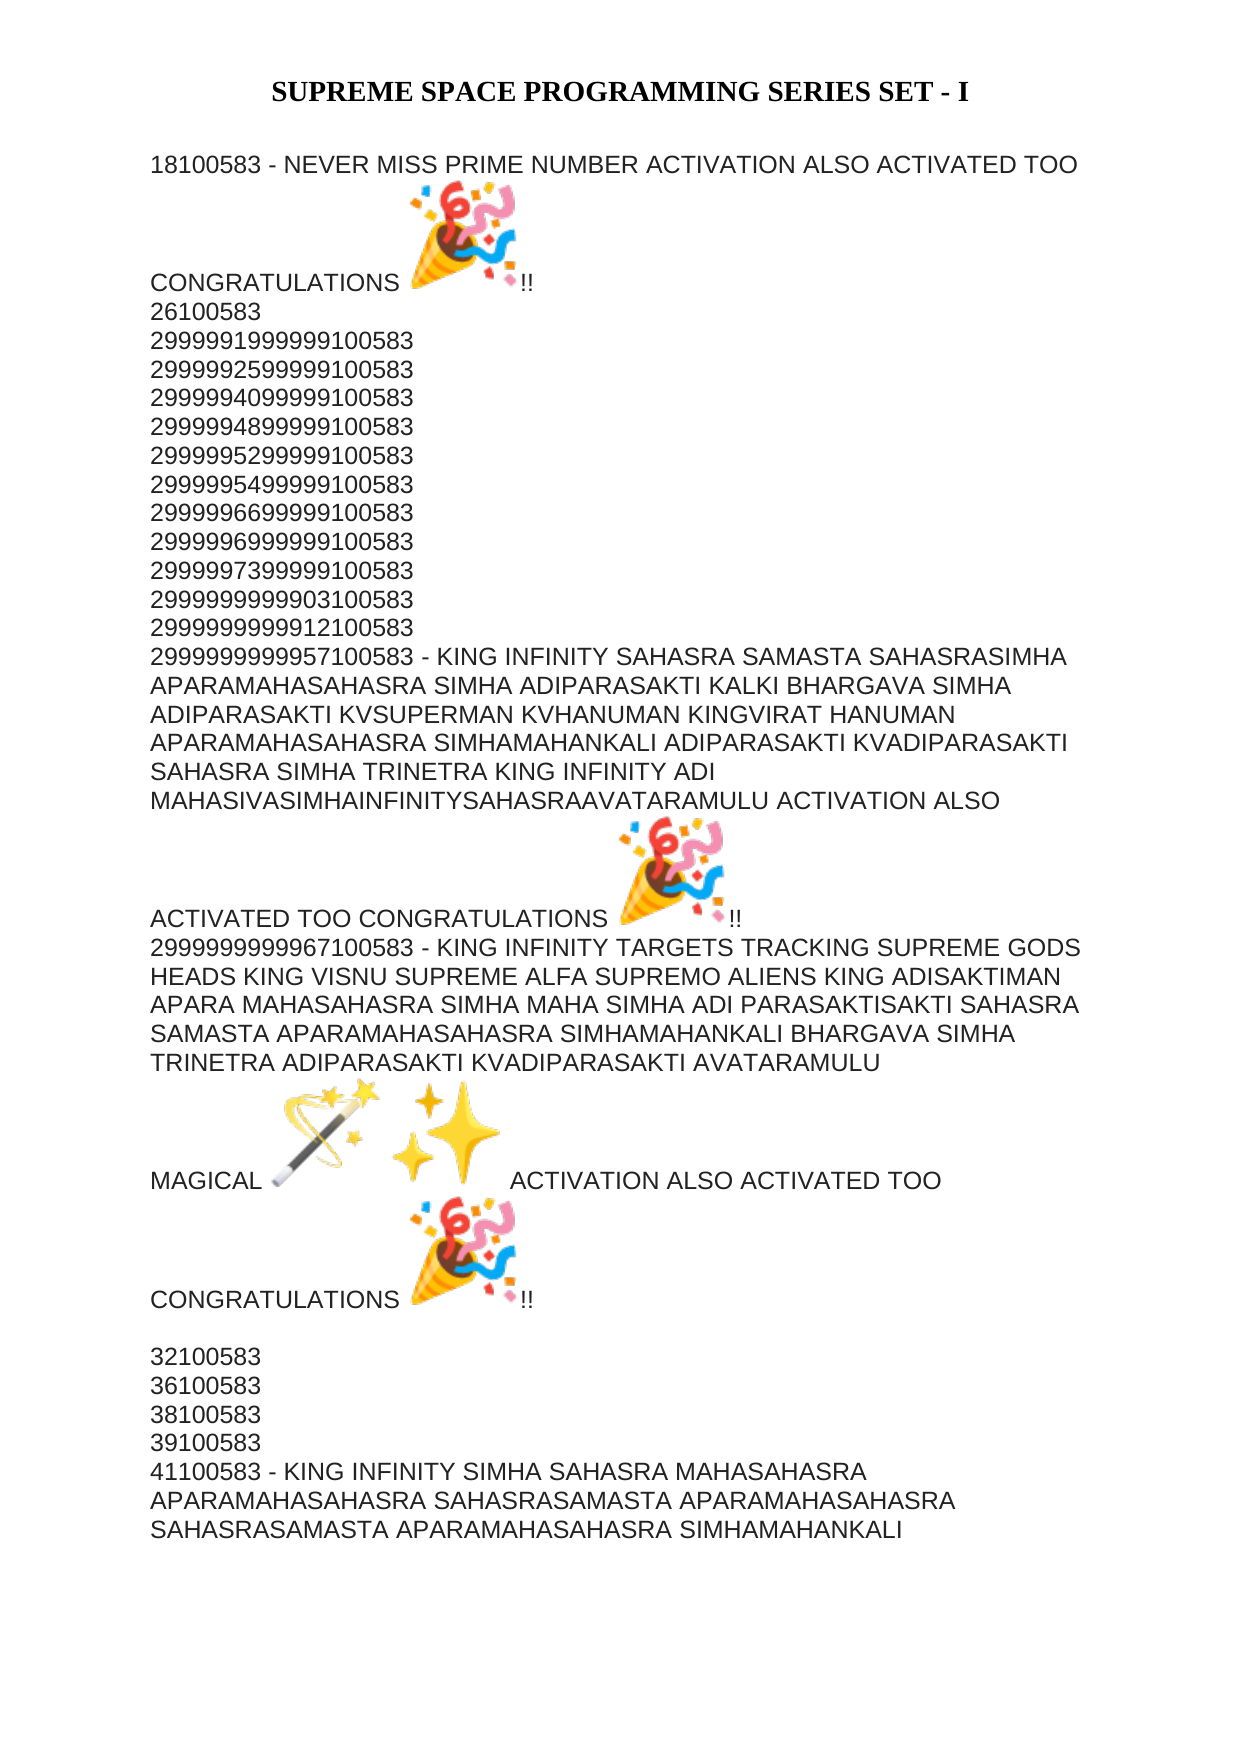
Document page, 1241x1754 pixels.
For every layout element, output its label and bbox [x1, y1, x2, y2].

picture [407, 1195, 521, 1308]
picture [389, 1076, 503, 1190]
picture [407, 178, 521, 292]
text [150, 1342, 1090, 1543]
picture [269, 1076, 383, 1190]
picture [615, 814, 729, 928]
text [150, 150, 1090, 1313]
